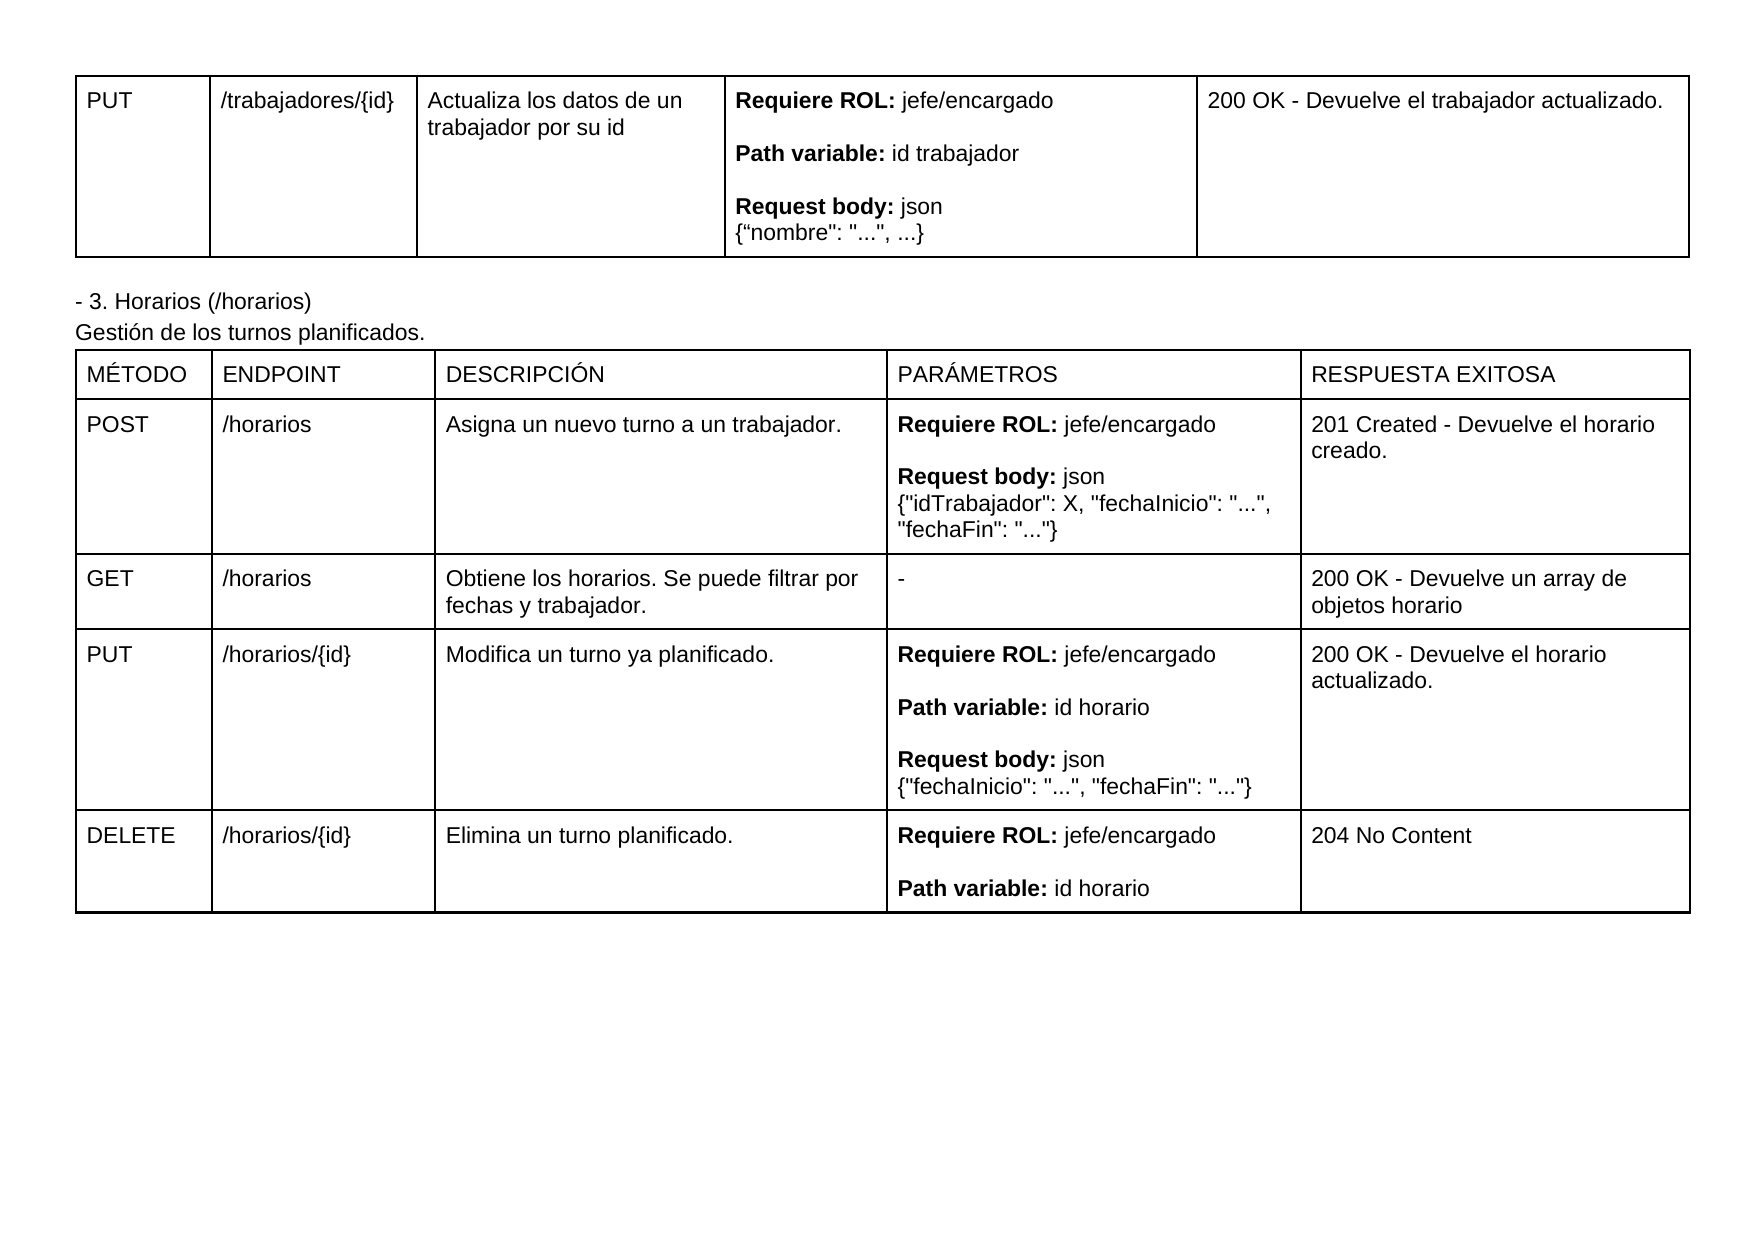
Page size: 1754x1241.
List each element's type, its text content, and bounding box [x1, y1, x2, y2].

table_cell 204 No Content [1302, 811, 1689, 911]
table_header PARÁMETROS [888, 351, 1300, 398]
table_cell POST [77, 400, 211, 553]
table_cell PUT [77, 77, 209, 256]
table_cell DELETE [77, 811, 211, 911]
table_cell 200 OK - Devuelve el horario actualizado. [1302, 630, 1689, 809]
table_cell Asigna un nuevo turno a un trabajador. [436, 400, 886, 553]
table_cell /horarios [213, 555, 434, 628]
table_cell Requiere ROL: jefe/encargado Path variable: id horario [888, 811, 1300, 911]
table_cell 200 OK - Devuelve un array de objetos horario [1302, 555, 1689, 628]
table_cell Actualiza los datos de un trabajador por su id [418, 77, 724, 256]
table_cell Elimina un turno planificado. [436, 811, 886, 911]
table_header RESPUESTA EXITOSA [1302, 351, 1689, 398]
table_cell /horarios/{id} [213, 630, 434, 809]
table_cell Requiere ROL: jefe/encargado Path variable: id trabajador Request body: json {“nombre": "...", ...} [726, 77, 1196, 256]
table_cell /horarios [213, 400, 434, 553]
table_cell Requiere ROL: jefe/encargado Request body: json {"idTrabajador": X, "fechaInicio": "...", "fechaFin": "..."} [888, 400, 1300, 553]
table_cell - [888, 555, 1300, 628]
text - 3. Horarios (/horarios) [75, 288, 1679, 315]
table_cell GET [77, 555, 211, 628]
table_cell Requiere ROL: jefe/encargado Path variable: id horario Request body: json {"fechaInicio": "...", "fechaFin": "..."} [888, 630, 1300, 809]
table_cell 201 Created - Devuelve el horario creado. [1302, 400, 1689, 553]
table_cell /horarios/{id} [213, 811, 434, 911]
table_header ENDPOINT [213, 351, 434, 398]
table_cell Obtiene los horarios. Se puede filtrar por fechas y trabajador. [436, 555, 886, 628]
text Gestión de los turnos planificados. [75, 318, 1679, 345]
table_cell 200 OK - Devuelve el trabajador actualizado. [1198, 77, 1688, 256]
table_cell /trabajadores/{id} [211, 77, 416, 256]
table_cell PUT [77, 630, 211, 809]
table_header MÉTODO [77, 351, 211, 398]
table_cell Modifica un turno ya planificado. [436, 630, 886, 809]
table_header DESCRIPCIÓN [436, 351, 886, 398]
